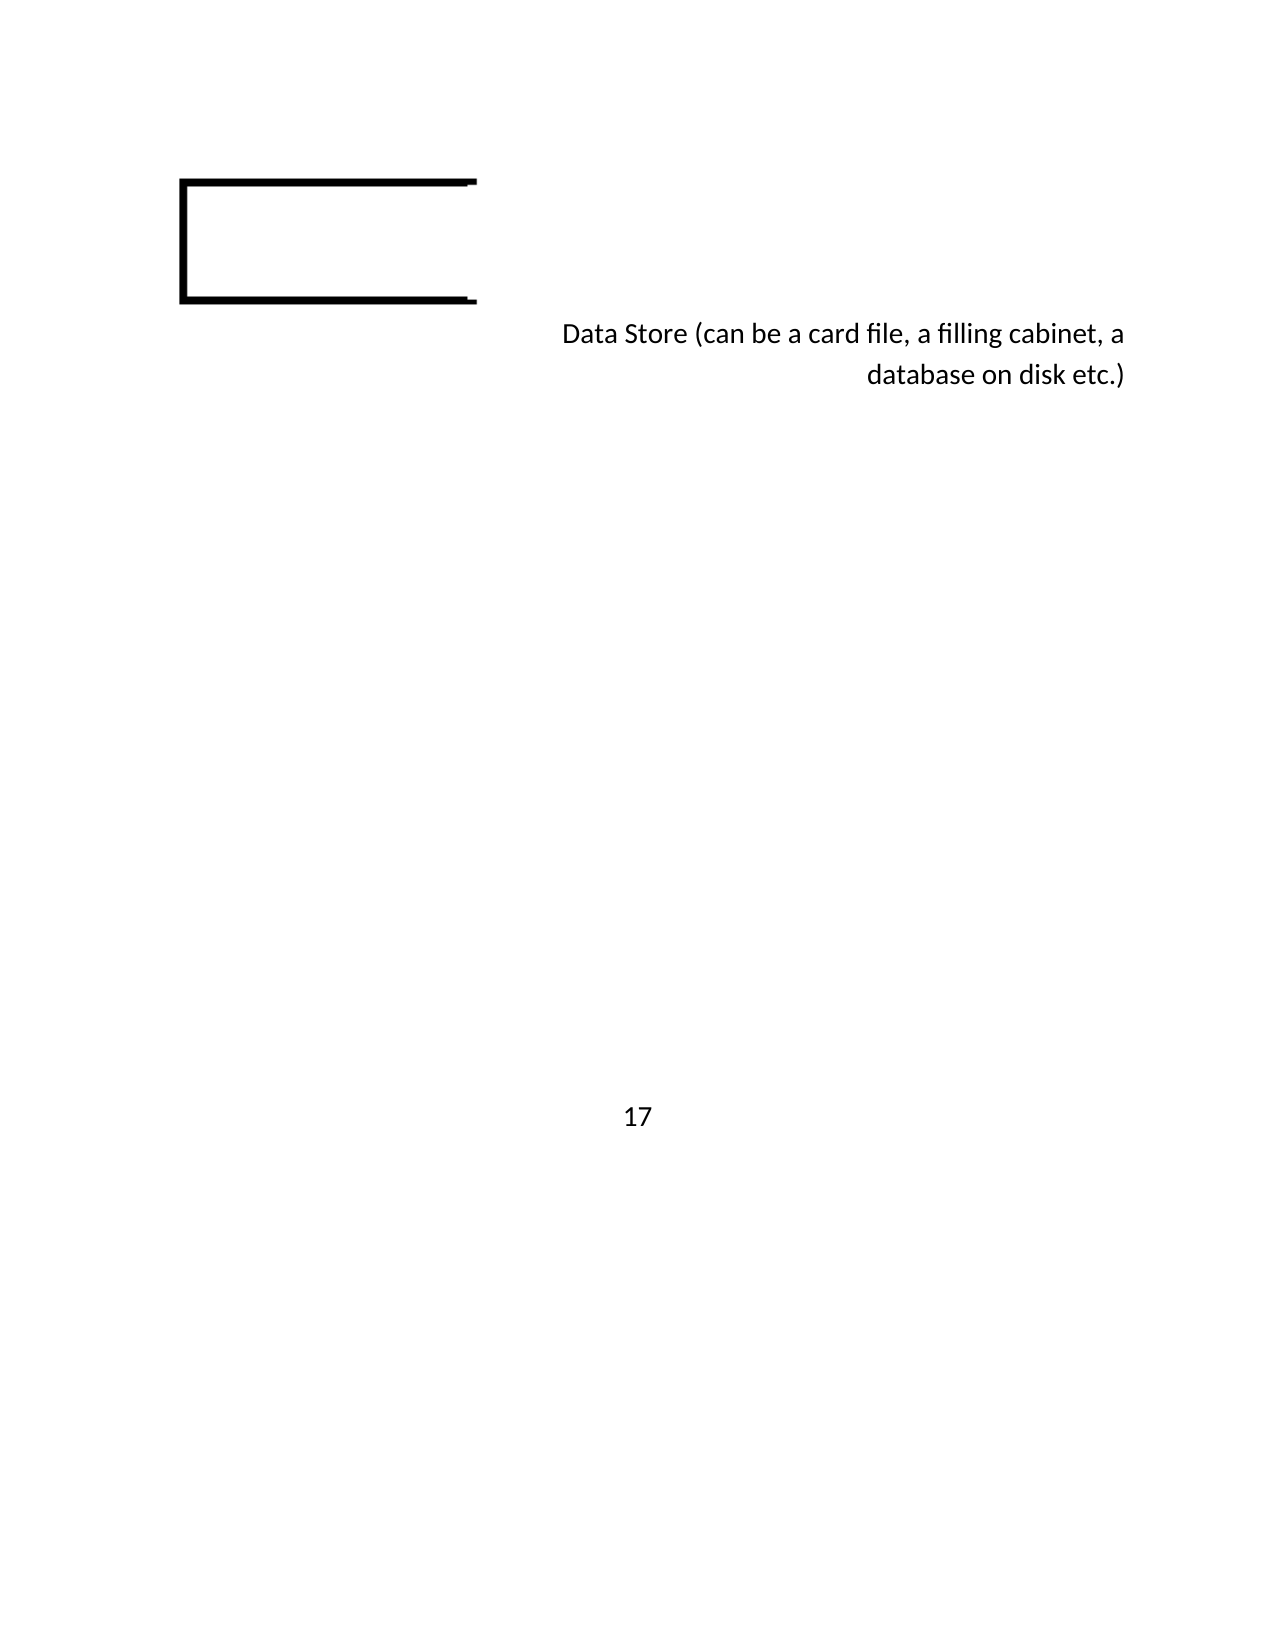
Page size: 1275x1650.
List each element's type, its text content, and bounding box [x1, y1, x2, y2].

picture [153, 150, 510, 344]
text 17 [150, 1098, 1125, 1133]
